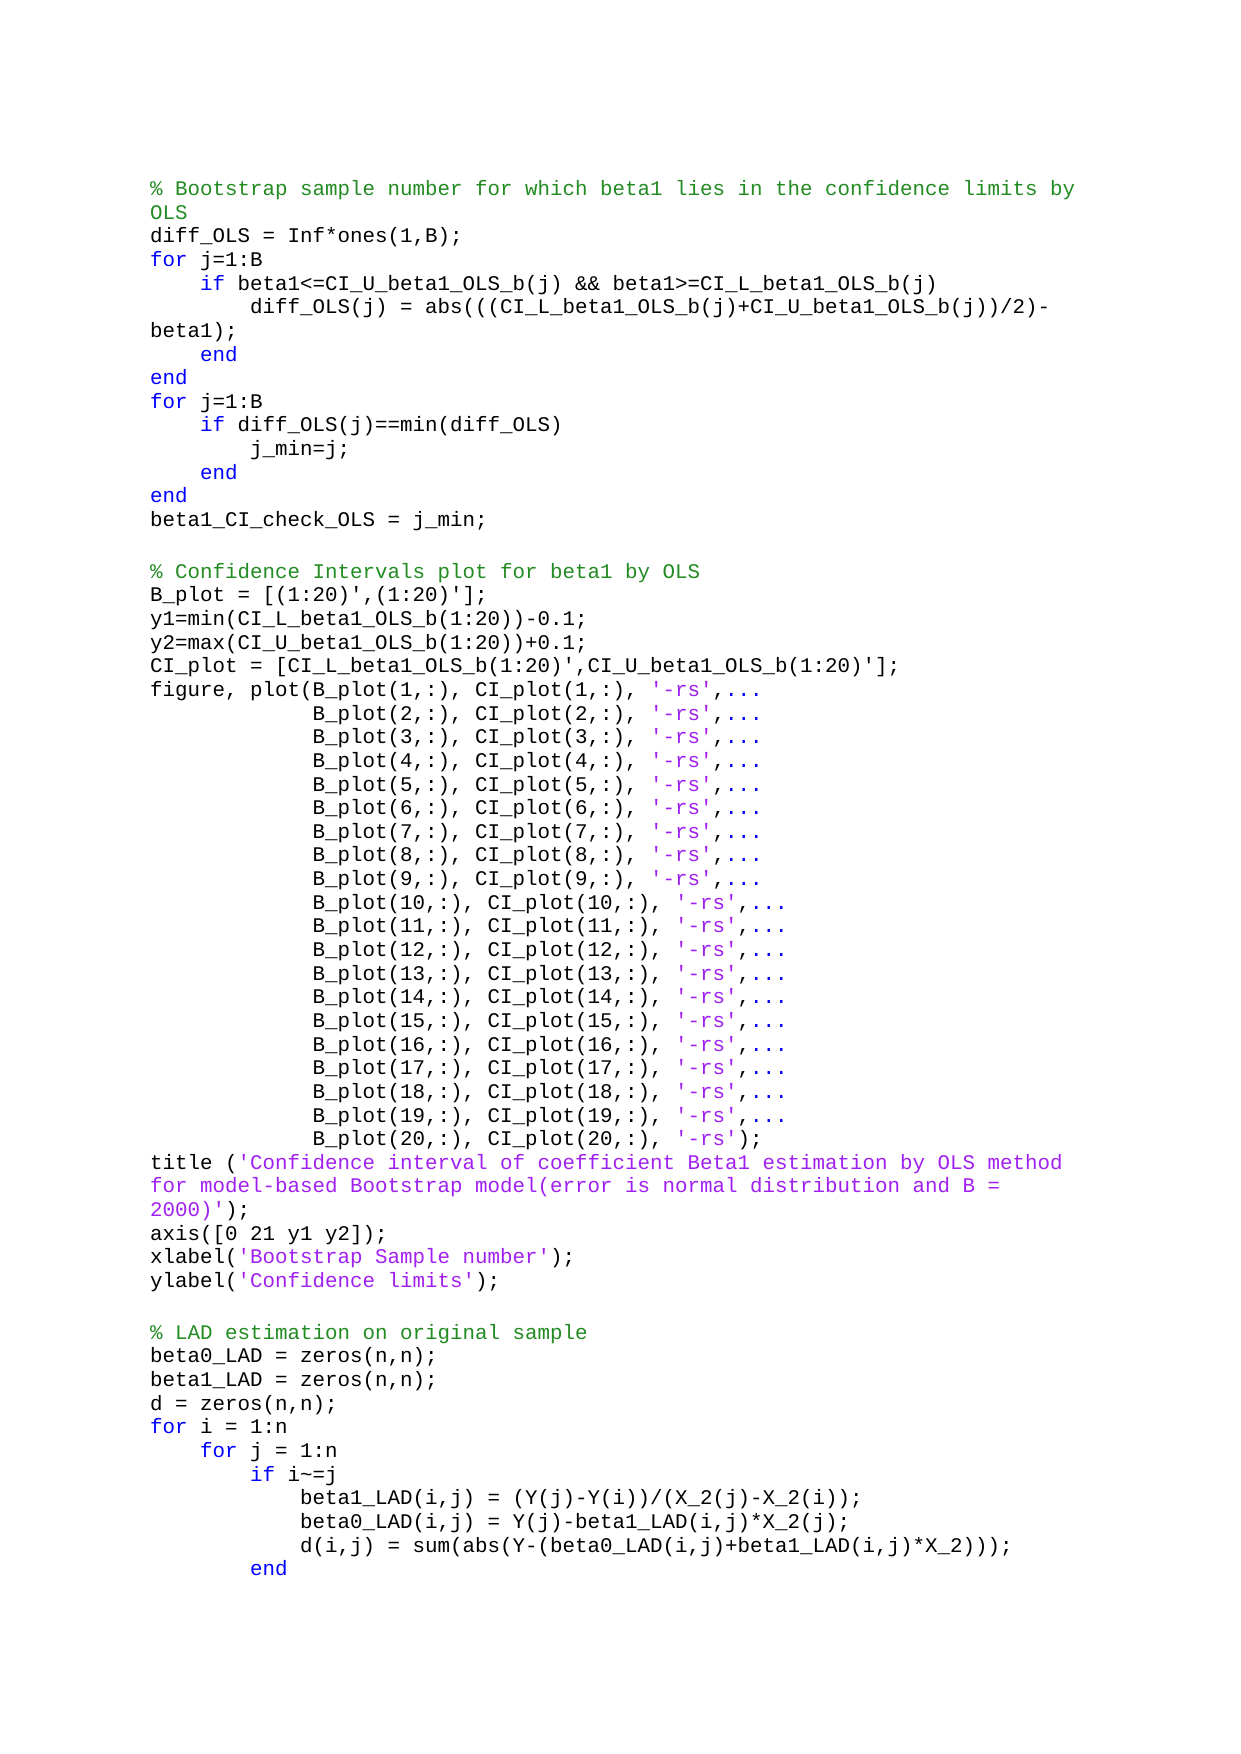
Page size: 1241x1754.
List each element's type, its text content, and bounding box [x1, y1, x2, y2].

text for j = 1:n [150, 1440, 1090, 1464]
text B_plot(9,:), CI_plot(9,:), '-rs',... [150, 868, 1090, 892]
text d(i,j) = sum(abs(Y-(beta0_LAD(i,j)+beta1_LAD(i,j)*X_2))); [150, 1534, 1090, 1558]
text for j=1:B [150, 391, 1090, 414]
text if i~=j [150, 1464, 1090, 1487]
text B_plot(17,:), CI_plot(17,:), '-rs',... [150, 1057, 1090, 1081]
text j_min=j; [150, 438, 1090, 462]
text B_plot(18,:), CI_plot(18,:), '-rs',... [150, 1081, 1090, 1104]
text beta1_LAD = zeros(n,n); [150, 1369, 1090, 1393]
text axis([0 21 y1 y2]); [150, 1223, 1090, 1246]
text beta0_LAD(i,j) = Y(j)-beta1_LAD(i,j)*X_2(j); [150, 1511, 1090, 1534]
text end [150, 485, 1090, 509]
text d = zeros(n,n); [150, 1393, 1090, 1416]
text y1=min(CI_L_beta1_OLS_b(1:20))-0.1; [150, 608, 1090, 632]
text B_plot(11,:), CI_plot(11,:), '-rs',... [150, 915, 1090, 939]
text B_plot(13,:), CI_plot(13,:), '-rs',... [150, 963, 1090, 986]
text if beta1<=CI_U_beta1_OLS_b(j) && beta1>=CI_L_beta1_OLS_b(j) [150, 273, 1090, 296]
text % Bootstrap sample number for which beta1 lies in the confidence limits by OLS [150, 178, 1090, 225]
text B_plot(7,:), CI_plot(7,:), '-rs',... [150, 821, 1090, 844]
text B_plot(3,:), CI_plot(3,:), '-rs',... [150, 726, 1090, 750]
text beta1_LAD(i,j) = (Y(j)-Y(i))/(X_2(j)-X_2(i)); [150, 1487, 1090, 1511]
text end [150, 367, 1090, 391]
text B_plot(6,:), CI_plot(6,:), '-rs',... [150, 797, 1090, 821]
text B_plot(8,:), CI_plot(8,:), '-rs',... [150, 844, 1090, 868]
text B_plot(2,:), CI_plot(2,:), '-rs',... [150, 703, 1090, 726]
text B_plot(14,:), CI_plot(14,:), '-rs',... [150, 986, 1090, 1010]
text figure, plot(B_plot(1,:), CI_plot(1,:), '-rs',... [150, 679, 1090, 703]
text for j=1:B [150, 249, 1090, 273]
text y2=max(CI_U_beta1_OLS_b(1:20))+0.1; [150, 632, 1090, 655]
text B_plot(20,:), CI_plot(20,:), '-rs'); [150, 1128, 1090, 1152]
text diff_OLS(j) = abs(((CI_L_beta1_OLS_b(j)+CI_U_beta1_OLS_b(j))/2)-beta1); [150, 296, 1090, 343]
text title ('Confidence interval of coefficient Beta1 estimation by OLS method for model-based Bootstrap model(error is normal distribution and B = 2000)'); [150, 1152, 1090, 1223]
text B_plot(12,:), CI_plot(12,:), '-rs',... [150, 939, 1090, 963]
text B_plot(16,:), CI_plot(16,:), '-rs',... [150, 1034, 1090, 1057]
text B_plot(15,:), CI_plot(15,:), '-rs',... [150, 1010, 1090, 1034]
text B_plot = [(1:20)',(1:20)']; [150, 584, 1090, 608]
text end [150, 462, 1090, 485]
text end [150, 343, 1090, 367]
text for i = 1:n [150, 1416, 1090, 1440]
text B_plot(5,:), CI_plot(5,:), '-rs',... [150, 773, 1090, 797]
text B_plot(4,:), CI_plot(4,:), '-rs',... [150, 750, 1090, 773]
text % Confidence Intervals plot for beta1 by OLS [150, 561, 1090, 584]
text end [150, 1558, 1090, 1582]
text % LAD estimation on original sample [150, 1322, 1090, 1345]
text beta0_LAD = zeros(n,n); [150, 1345, 1090, 1369]
text diff_OLS = Inf*ones(1,B); [150, 225, 1090, 249]
text B_plot(19,:), CI_plot(19,:), '-rs',... [150, 1104, 1090, 1128]
text if diff_OLS(j)==min(diff_OLS) [150, 414, 1090, 438]
text ylabel('Confidence limits'); [150, 1270, 1090, 1294]
text beta1_CI_check_OLS = j_min; [150, 509, 1090, 533]
text xlabel('Bootstrap Sample number'); [150, 1246, 1090, 1270]
text B_plot(10,:), CI_plot(10,:), '-rs',... [150, 892, 1090, 915]
text CI_plot = [CI_L_beta1_OLS_b(1:20)',CI_U_beta1_OLS_b(1:20)']; [150, 655, 1090, 679]
